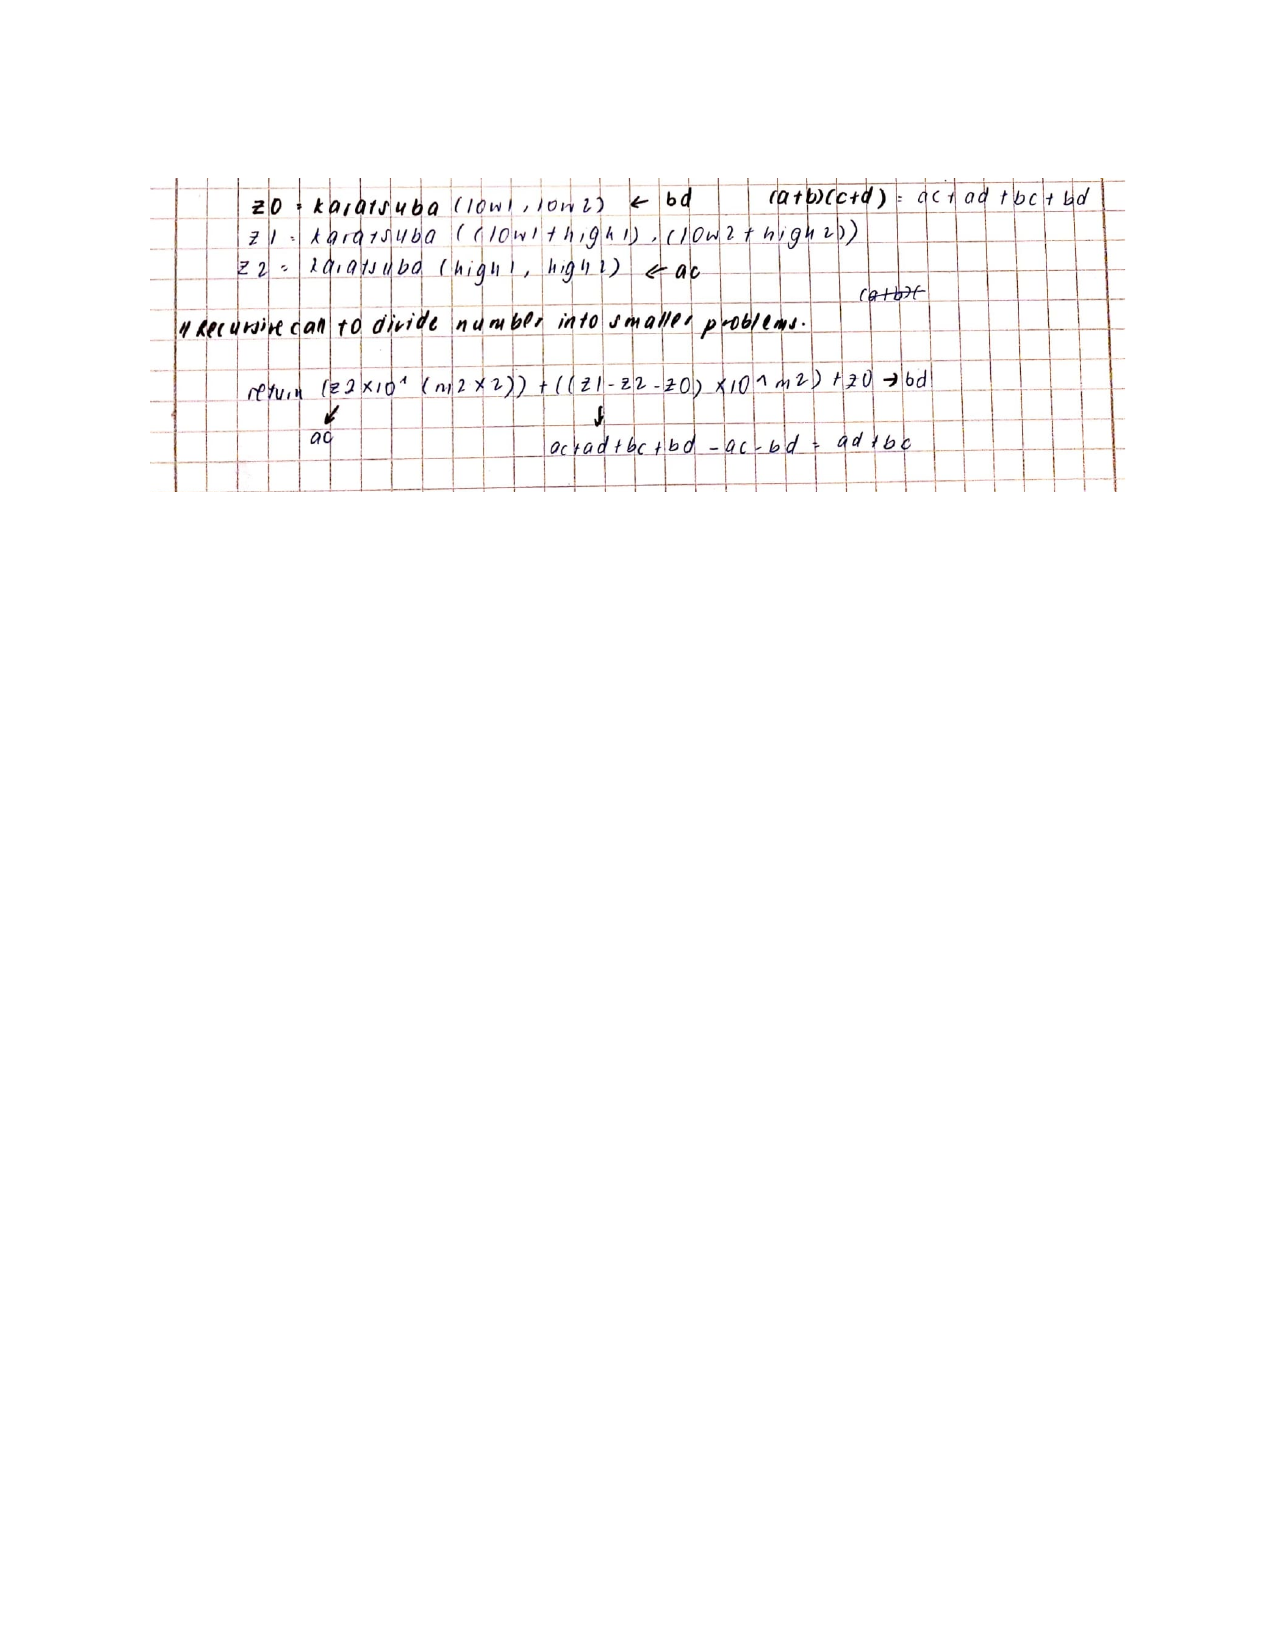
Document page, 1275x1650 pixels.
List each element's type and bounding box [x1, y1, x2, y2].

picture [150, 178, 1125, 492]
